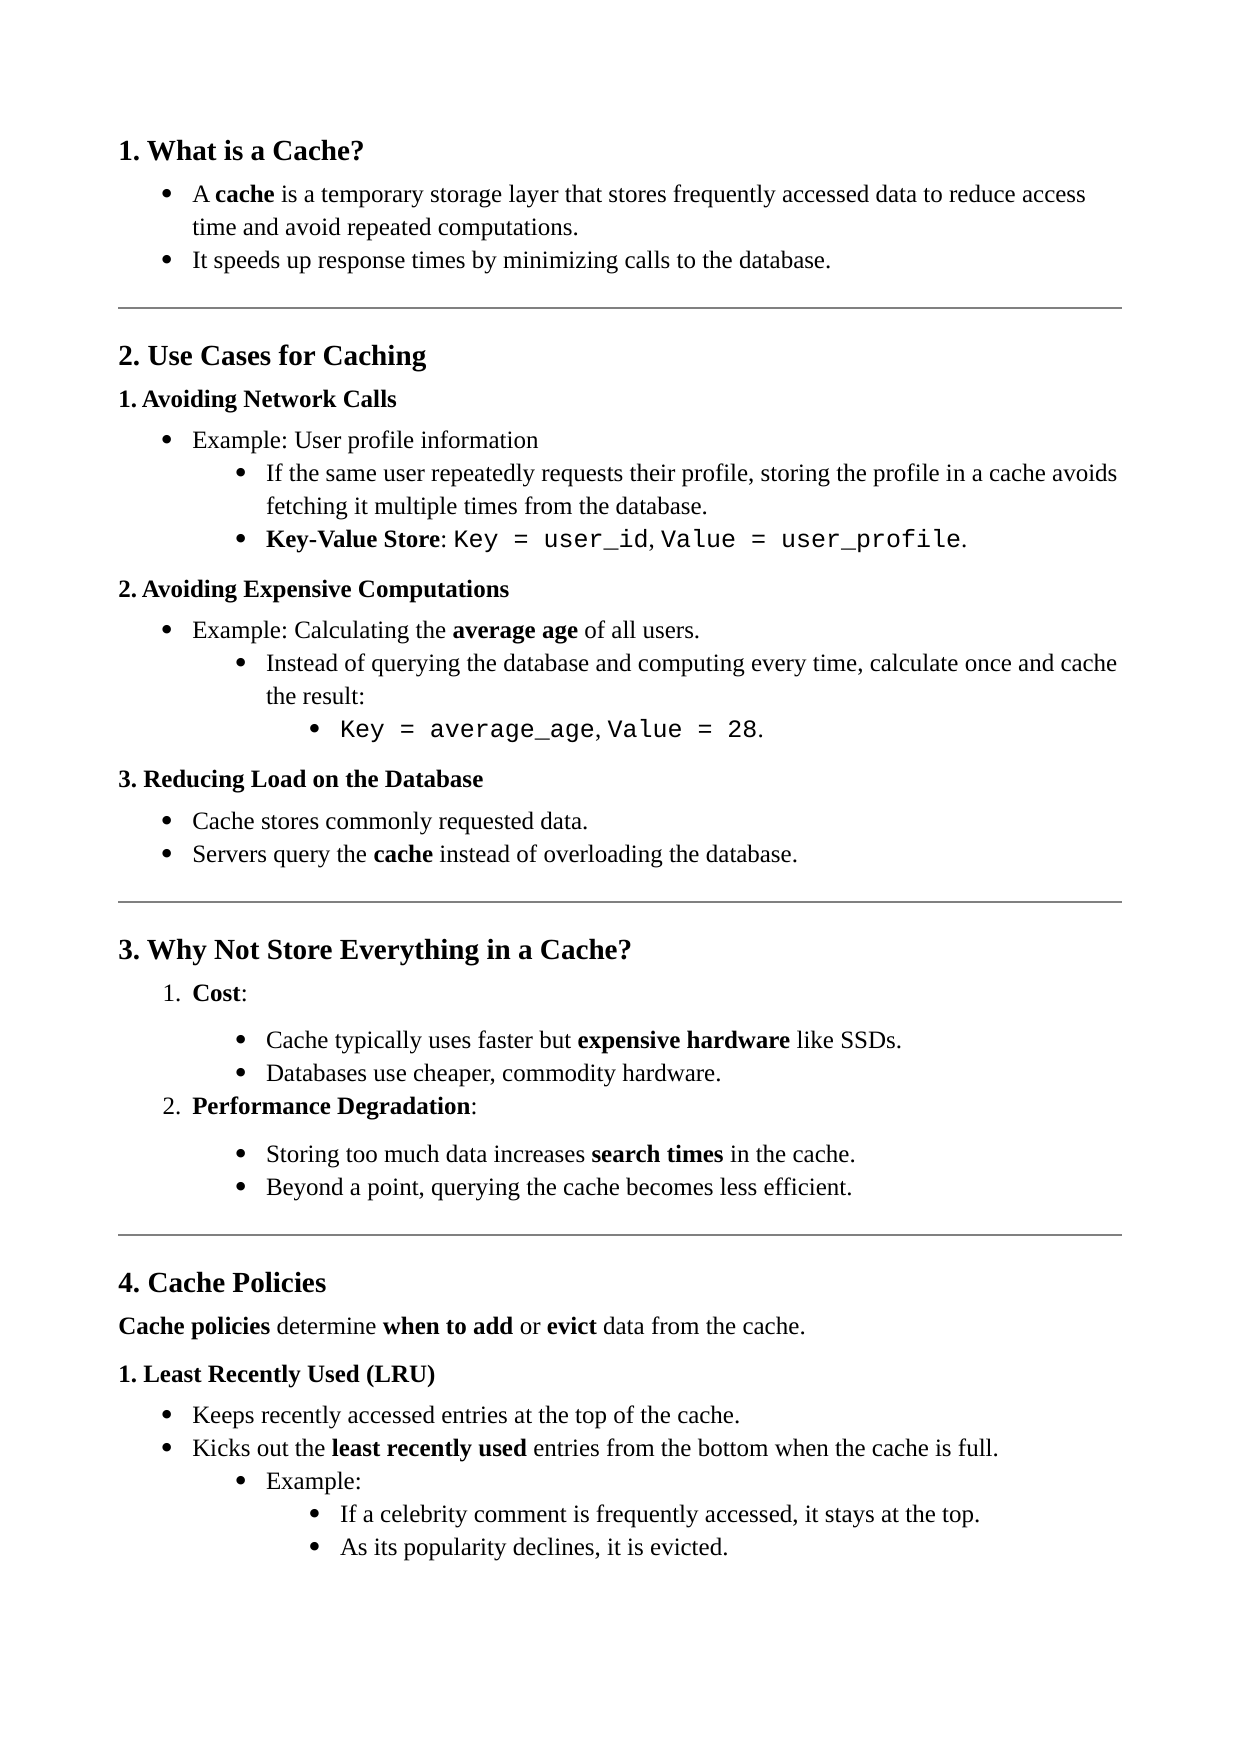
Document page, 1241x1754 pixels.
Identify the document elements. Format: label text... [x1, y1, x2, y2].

subtitle 2. Avoiding Expensive Computations [118, 574, 1122, 603]
list Cache typically uses faster but expensive hardware like SSDs. [236, 1025, 1122, 1054]
subtitle 1. Avoiding Network Calls [118, 384, 1122, 413]
list Storing too much data increases search times in the cache. [236, 1139, 1122, 1168]
list Example: User profile information [162, 425, 1122, 454]
list Databases use cheaper, commodity hardware. [236, 1058, 1122, 1087]
subtitle 4. Cache Policies [118, 1265, 1122, 1299]
list Keeps recently accessed entries at the top of the cache. [162, 1400, 1122, 1429]
list Cost: [162, 978, 1122, 1007]
list Instead of querying the database and computing every time, calculate once and cache the result: [236, 648, 1122, 710]
text Cache policies determine when to add or evict data from the cache. [118, 1311, 1122, 1340]
list If the same user repeatedly requests their profile, storing the profile in a cache avoids fetching it multiple times from the database. [236, 458, 1122, 520]
subtitle 3. Why Not Store Everything in a Cache? [118, 932, 1122, 965]
subtitle 2. Use Cases for Caching [118, 338, 1122, 371]
list Key = average_age, Value = 28. [310, 714, 1122, 745]
list As its popularity declines, it is evicted. [310, 1532, 1122, 1561]
subtitle 3. Reducing Load on the Database [118, 764, 1122, 793]
subtitle 1. Least Recently Used (LRU) [118, 1359, 1122, 1387]
list If a celebrity comment is frequently accessed, it stays at the top. [310, 1499, 1122, 1528]
list Example: [236, 1466, 1122, 1495]
list Performance Degradation: [162, 1091, 1122, 1120]
list A cache is a temporary storage layer that stores frequently accessed data to reduce access time and avoid repeated computations. [162, 179, 1122, 241]
subtitle 1. What is a Cache? [118, 133, 1122, 166]
list Cache stores commonly requested data. [162, 806, 1122, 834]
list Beyond a point, querying the cache becomes less efficient. [236, 1172, 1122, 1201]
list Example: Calculating the average age of all users. [162, 615, 1122, 644]
list Servers query the cache instead of overloading the database. [162, 839, 1122, 867]
list It speeds up response times by minimizing calls to the database. [162, 245, 1122, 273]
list Key-Value Store: Key = user_id, Value = user_profile. [236, 524, 1122, 555]
list Kicks out the least recently used entries from the bottom when the cache is full. [162, 1433, 1122, 1462]
